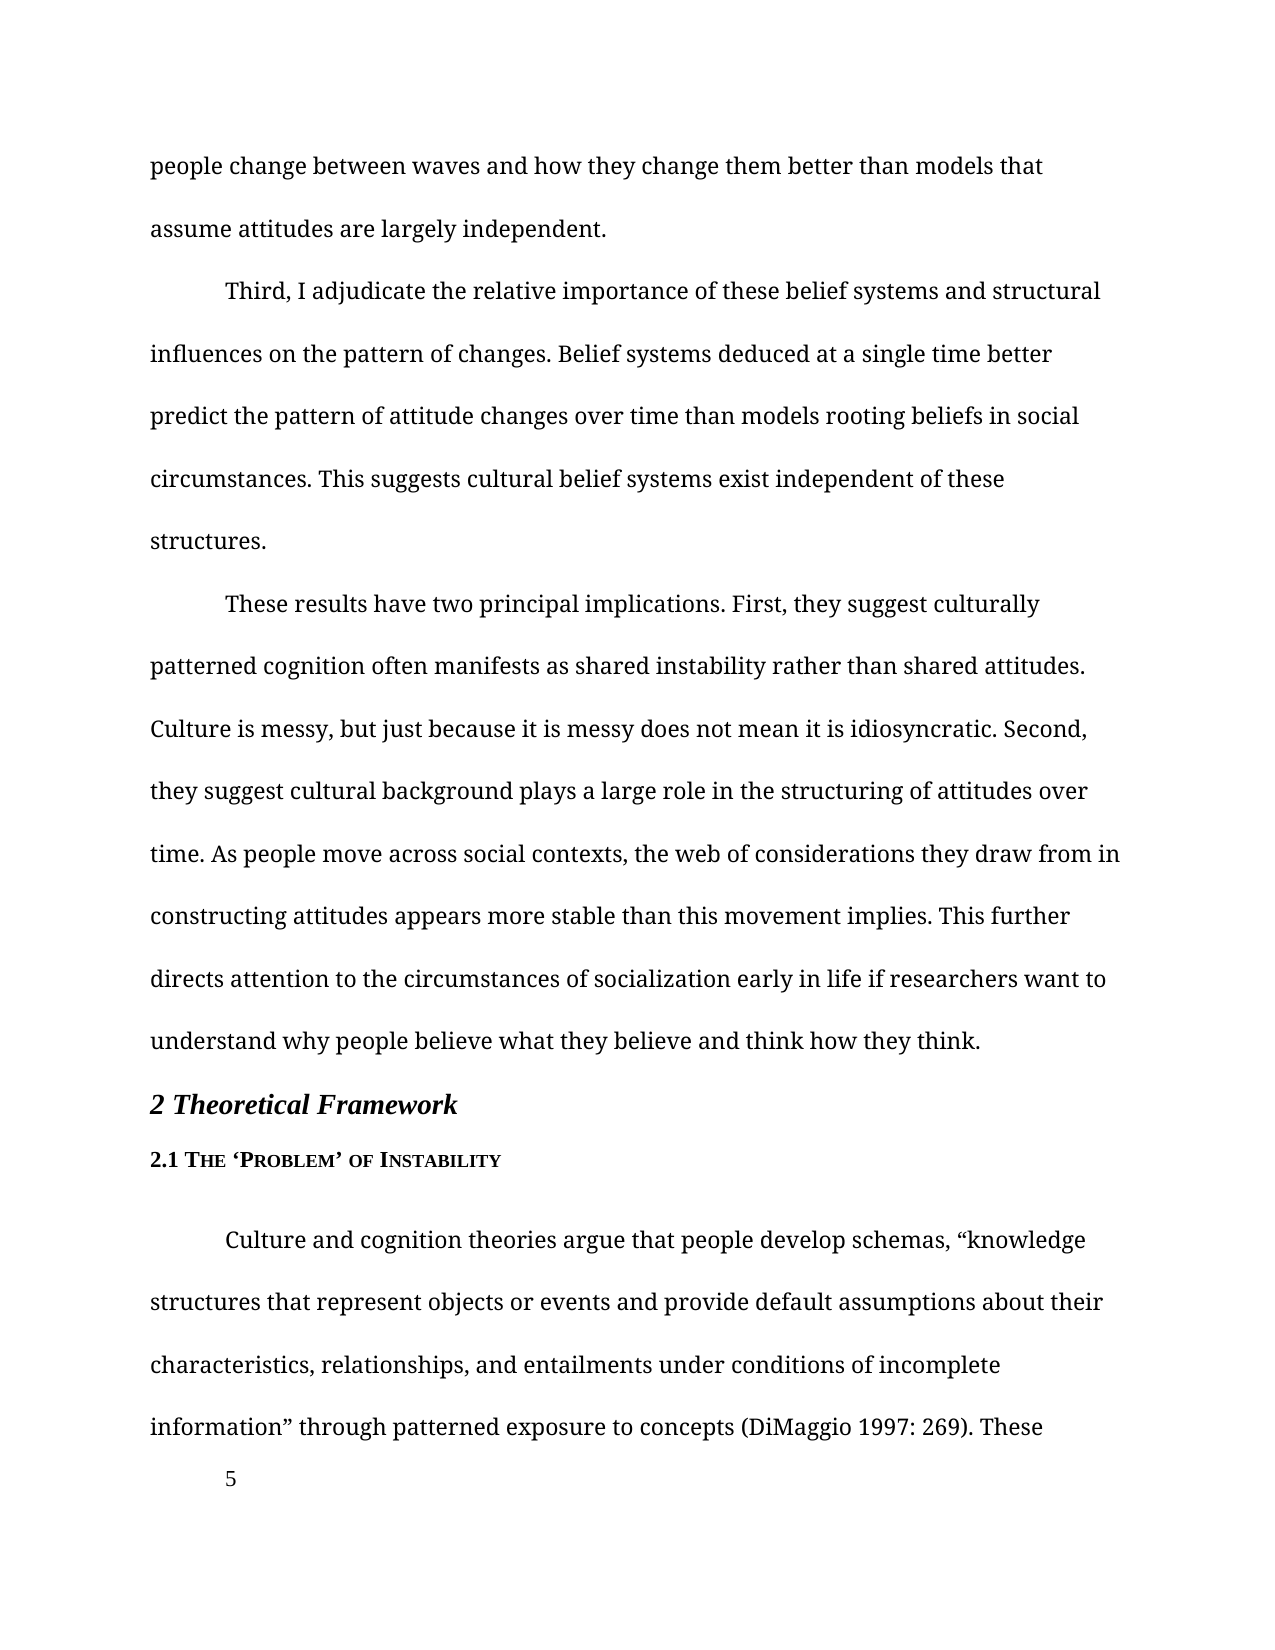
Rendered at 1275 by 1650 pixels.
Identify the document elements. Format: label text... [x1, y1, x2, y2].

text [150, 1224, 1125, 1442]
text Third, I adjudicate the relative importance of these belief systems and structural influences on the pattern of changes. Belief systems deduced at a single time better predict the pattern of attitude changes over time than models rooting beliefs in social circumstances. This suggests cultural belief systems exist independent of these structures. [150, 275, 1125, 556]
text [150, 150, 1125, 244]
text These results have two principal implications. First, they suggest culturally patterned cognition often manifests as shared instability rather than shared attitudes. Culture is messy, but just because it is messy does not mean it is idiosyncratic. Second, they suggest cultural background plays a large role in the structuring of attitudes over time. As people move across social contexts, the web of considerations they draw from in constructing attitudes appears more stable than this movement implies. This further directs attention to the circumstances of socialization early in life if researchers want to understand why people believe what they believe and think how they think. [150, 587, 1125, 1056]
subtitle 2.1 The ‘Problem’ of Instability [150, 1146, 1125, 1172]
subtitle 2 Theoretical Framework [150, 1087, 1125, 1121]
